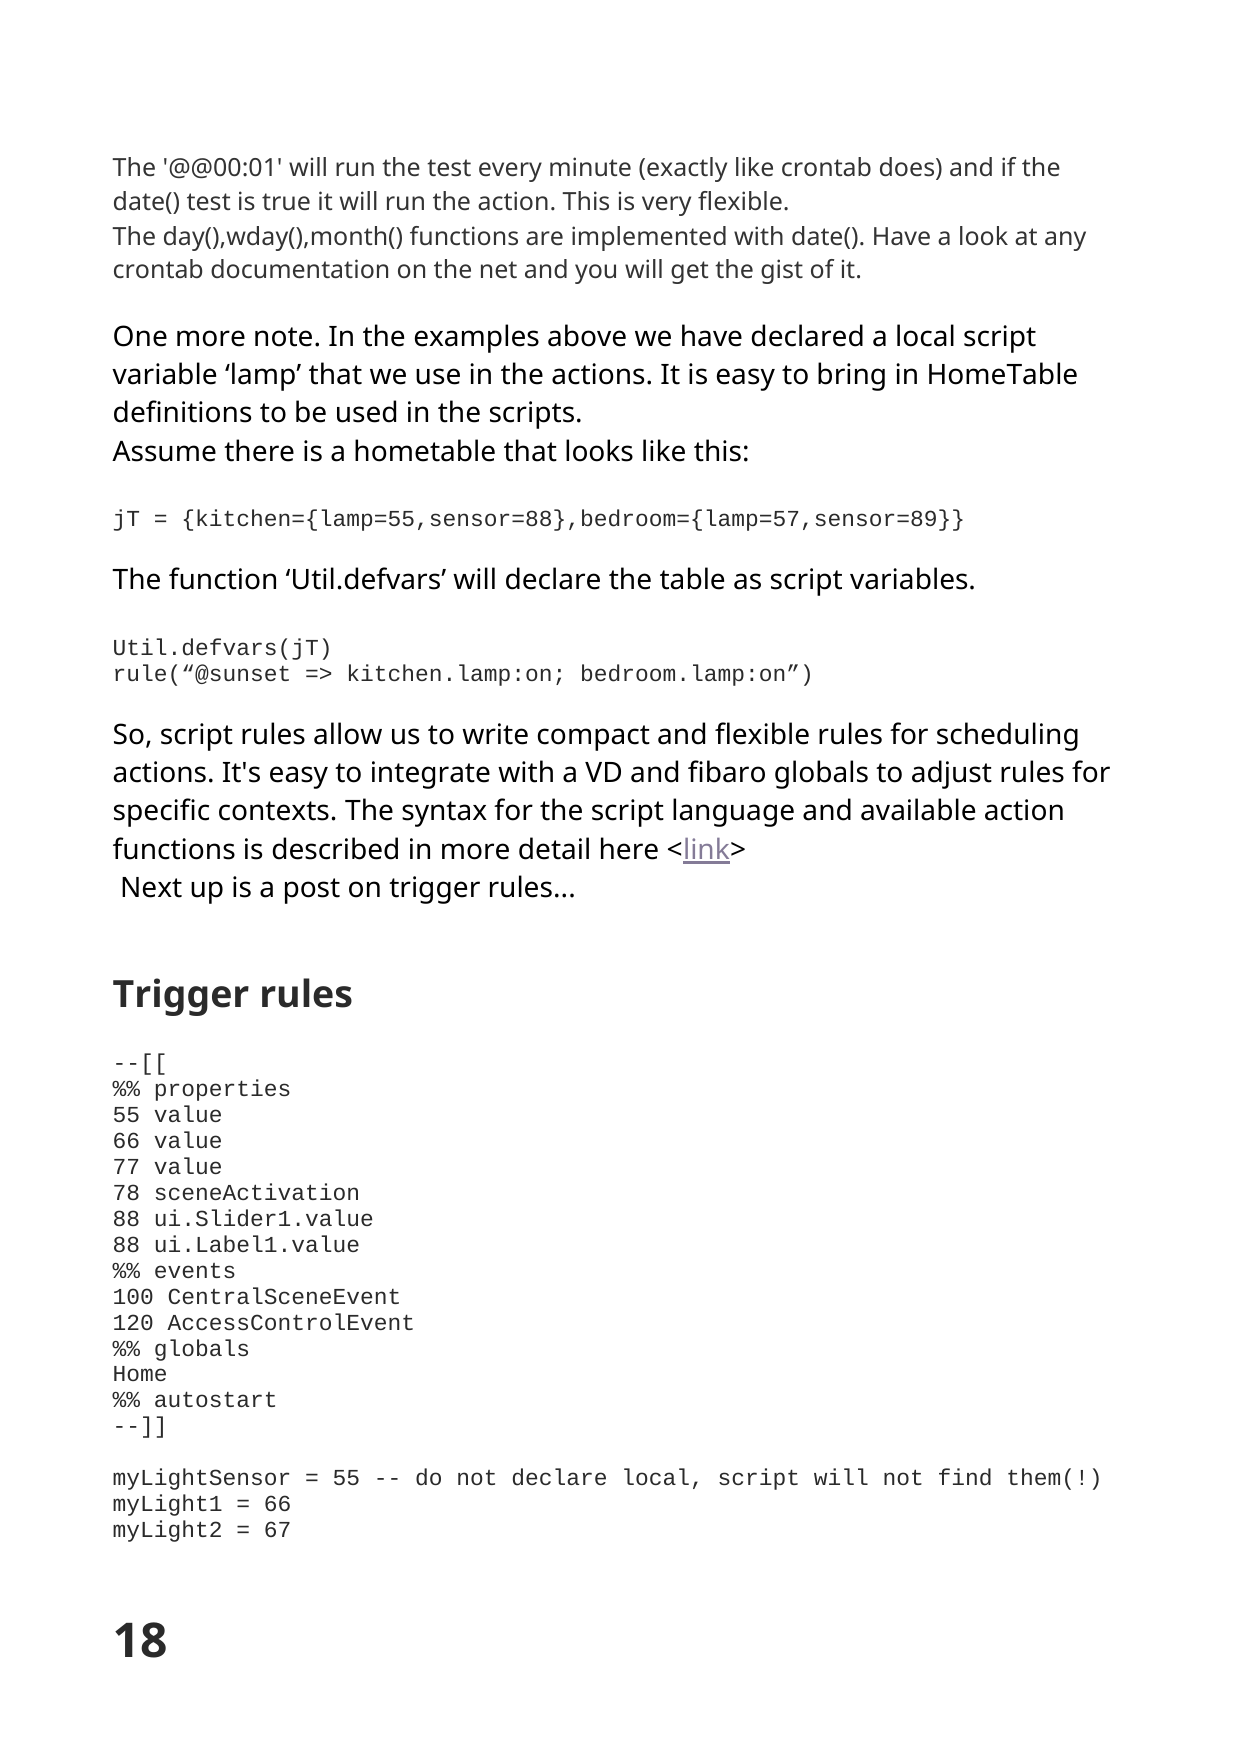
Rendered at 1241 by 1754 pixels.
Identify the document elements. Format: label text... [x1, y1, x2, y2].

text Home [112, 1363, 1128, 1389]
text Assume there is a hometable that looks like this: [112, 431, 1128, 469]
text The function ‘Util.defvars’ will declare the table as script variables. [112, 559, 1128, 598]
text 77 value [112, 1155, 1128, 1181]
text Util.defvars(jT) [112, 636, 1128, 662]
text The '@@00:01' will run the test every minute (exactly like crontab does) and if the date() test is true it will run the action. This is very flexible. [112, 150, 1128, 218]
text The day(),wday(),month() functions are implemented with date(). Have a look at any crontab documentation on the net and you will get the gist of it. [112, 218, 1128, 286]
text %% properties [112, 1077, 1128, 1103]
text 120 AccessControlEvent [112, 1311, 1128, 1337]
text --[[ [112, 1052, 1128, 1077]
text 66 value [112, 1129, 1128, 1155]
text Next up is a post on trigger rules... [112, 867, 1128, 906]
text %% autostart [112, 1389, 1128, 1415]
text 55 value [112, 1103, 1128, 1129]
subtitle Trigger rules [112, 967, 1128, 1018]
text 88 ui.Label1.value [112, 1233, 1128, 1259]
text jT = {kitchen={lamp=55,sensor=88},bedroom={lamp=57,sensor=89}} [112, 508, 1128, 534]
text rule(“@sunset => kitchen.lamp:on; bedroom.lamp:on”) [112, 662, 1128, 688]
text %% events [112, 1259, 1128, 1285]
text myLight1 = 66 [112, 1492, 1128, 1518]
text myLight2 = 67 [112, 1518, 1128, 1544]
text myLightSensor = 55 -- do not declare local, script will not find them(!) [112, 1467, 1128, 1492]
text 78 sceneActivation [112, 1181, 1128, 1207]
text 100 CentralSceneEvent [112, 1285, 1128, 1311]
text --]] [112, 1415, 1128, 1441]
text %% globals [112, 1337, 1128, 1363]
text 88 ui.Slider1.value [112, 1207, 1128, 1233]
text So, script rules allow us to write compact and flexible rules for scheduling actions. It's easy to integrate with a VD and fibaro globals to adjust rules for specific contexts. The syntax for the script language and available action functions is described in more detail here <link> [112, 714, 1128, 867]
